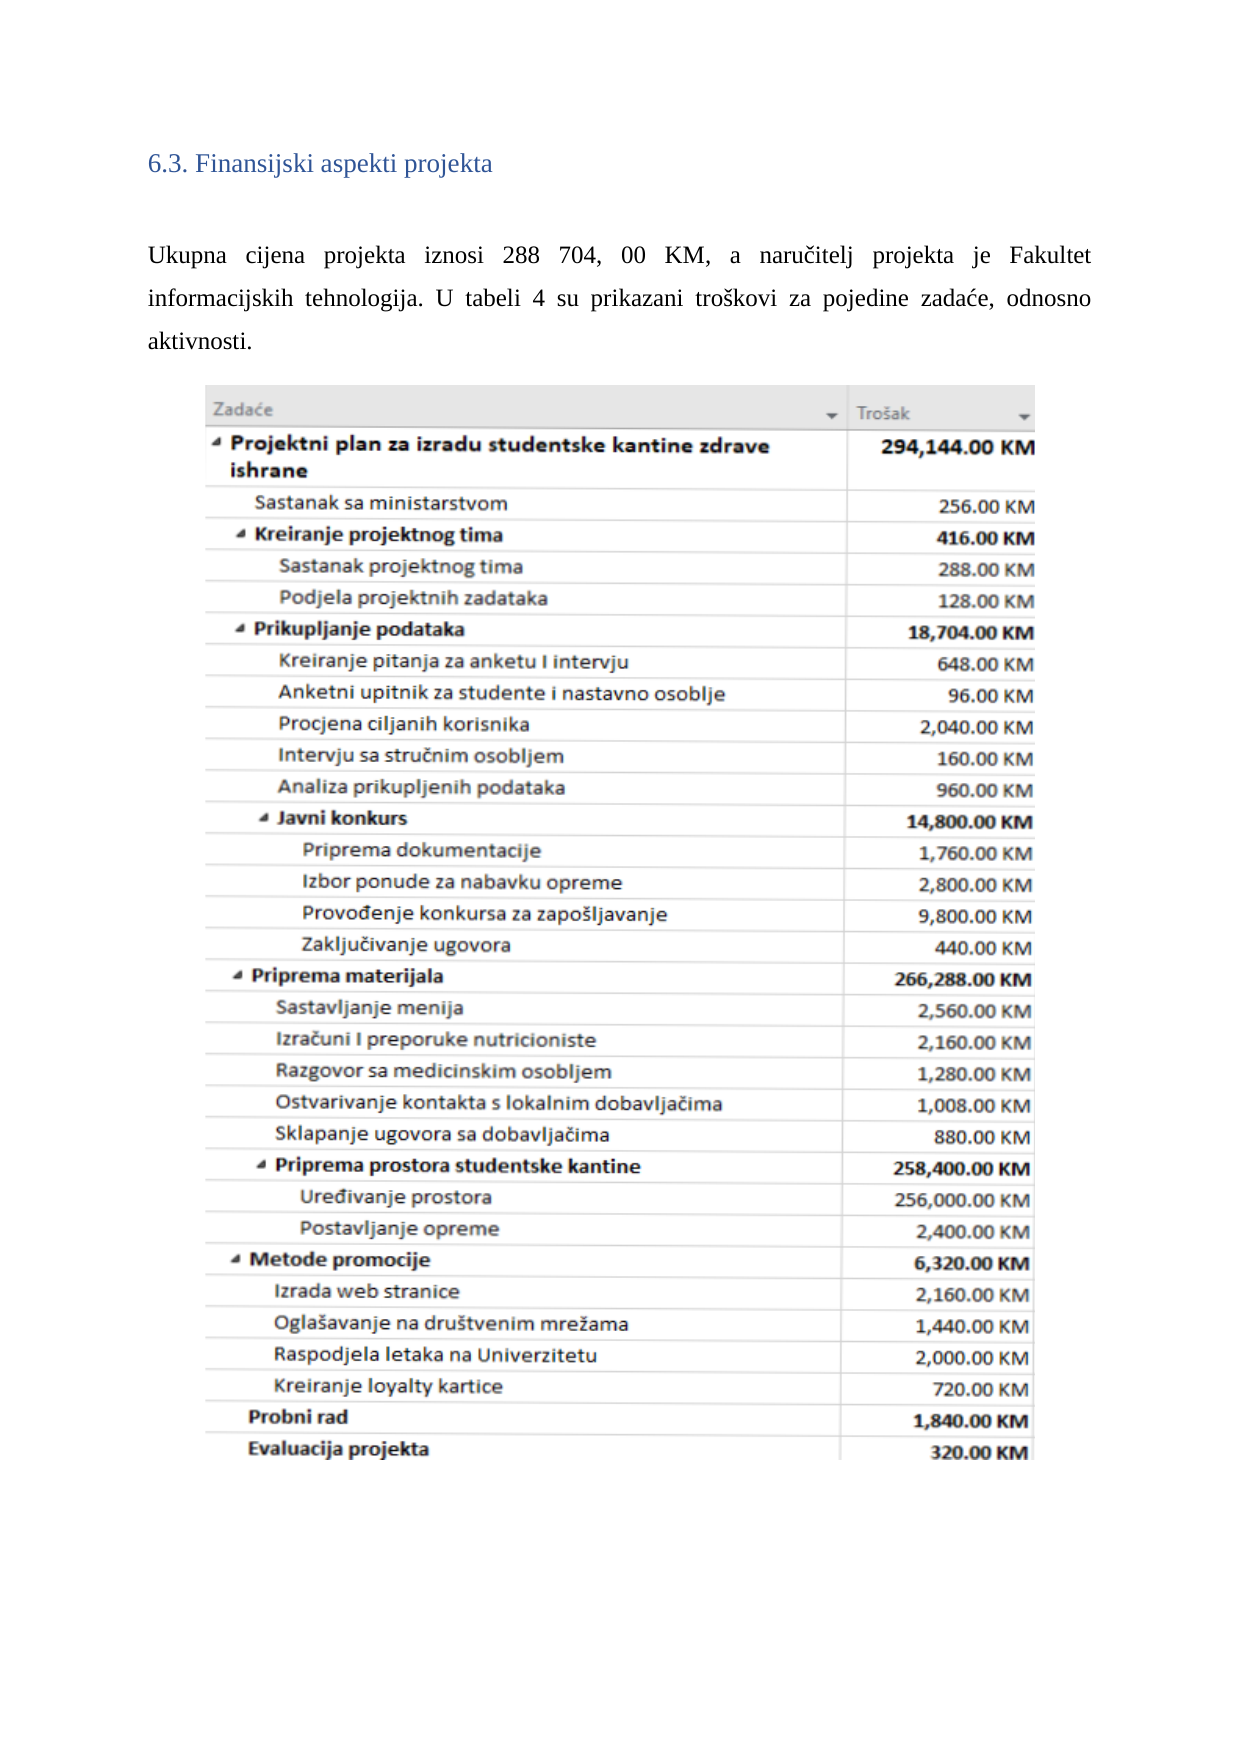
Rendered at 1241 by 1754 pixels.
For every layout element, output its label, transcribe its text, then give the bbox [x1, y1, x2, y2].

text Ukupna cijena projekta iznosi 288 704, 00 KM, a naručitelj projekta je Fakultet informacijskih tehnologija. U tabeli 4 su prikazani troškovi za pojedine zadaće, odnosno aktivnosti. [148, 240, 1093, 355]
picture [205, 385, 1035, 1460]
subtitle 6.3. Finansijski aspekti projekta [148, 148, 1093, 179]
